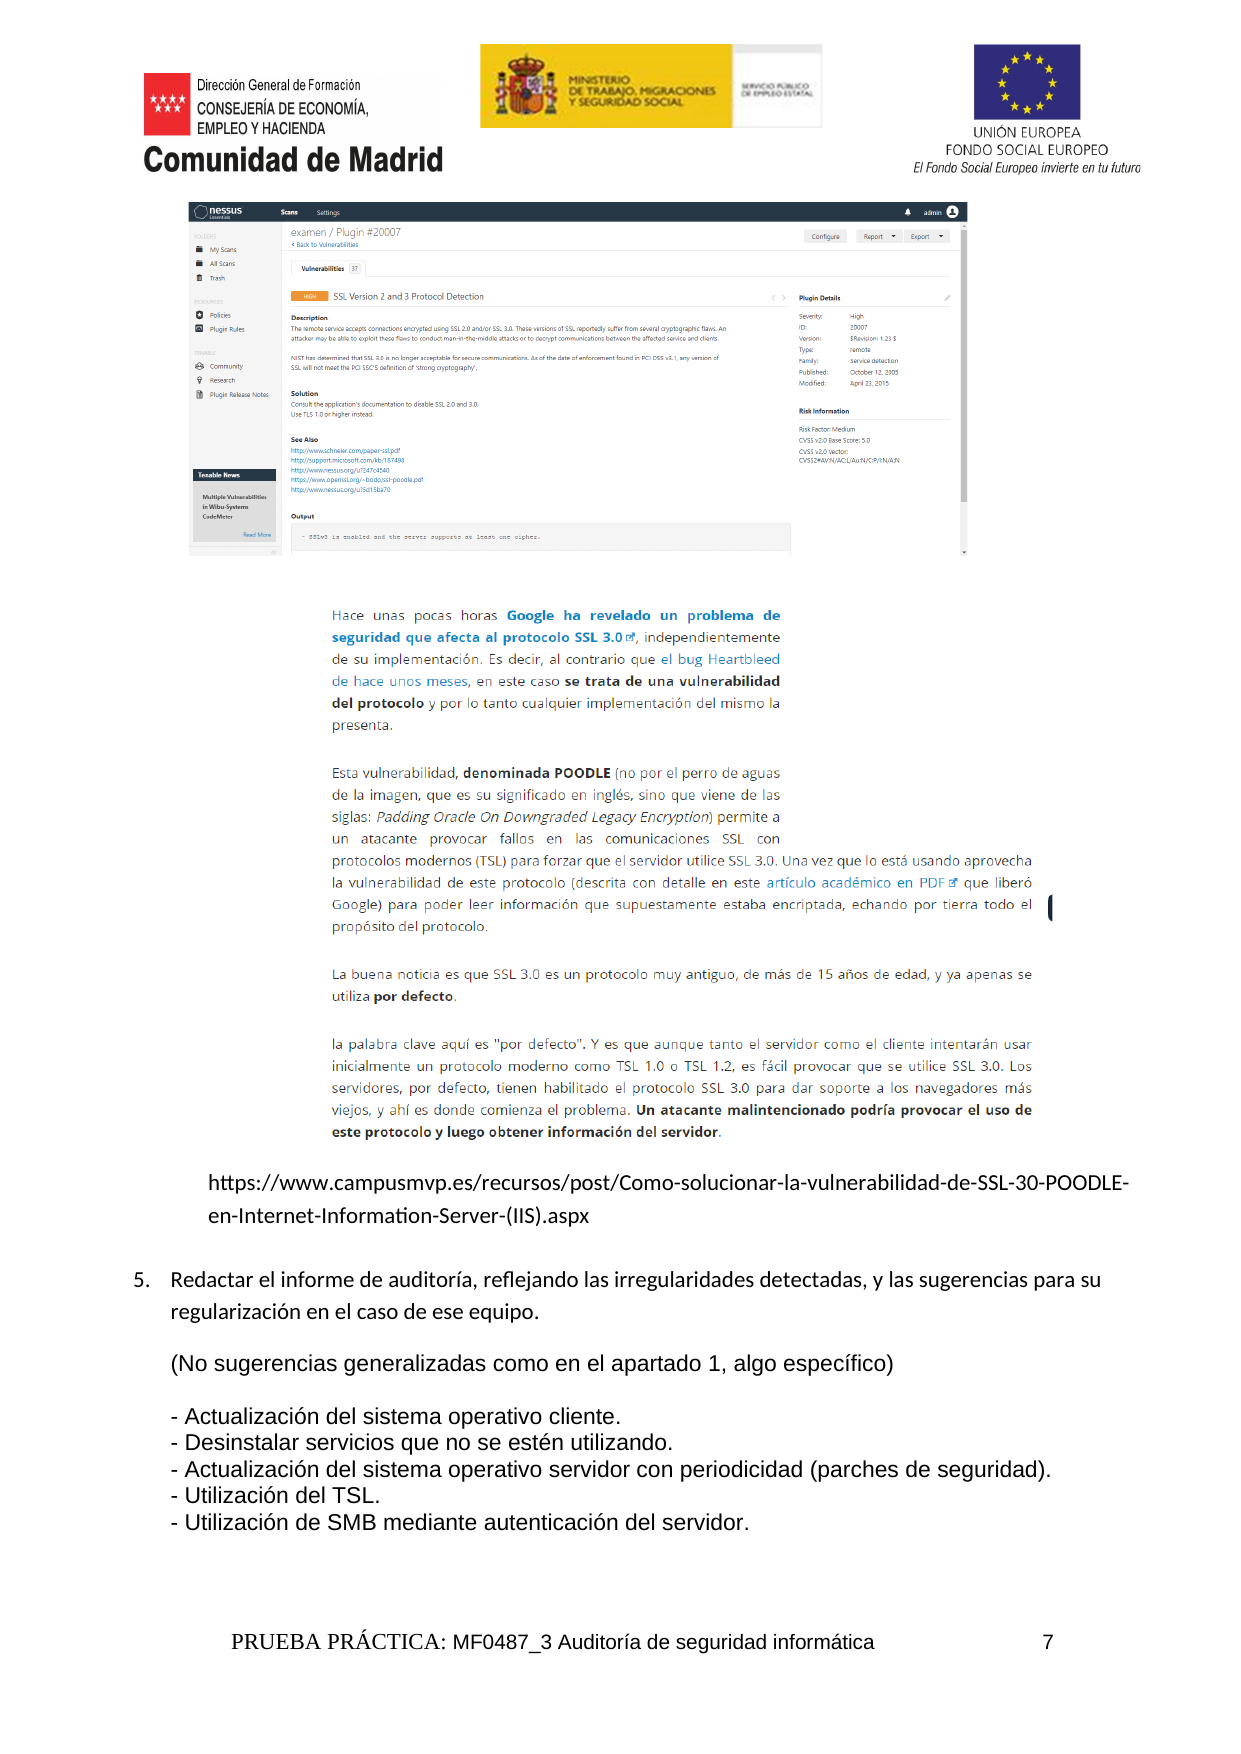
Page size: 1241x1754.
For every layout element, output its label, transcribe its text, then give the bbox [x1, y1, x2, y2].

text - Utilización de SMB mediante autenticación del servidor. [170, 1508, 1152, 1535]
list https://www.campusmvp.es/recursos/post/Como-solucionar-la-vulnerabilidad-de-SSL-30-POODLE-en-Internet-Information-Server-(IIS).aspx [208, 1168, 1152, 1229]
list Redactar el informe de auditoría, reflejando las irregularidades detectadas, y las sugerencias para su regularización en el caso de ese equipo. [133, 1265, 1152, 1325]
picture [143, 73, 445, 172]
picture [480, 44, 823, 128]
picture [913, 44, 1141, 175]
picture [188, 202, 968, 556]
text - Actualización del sistema operativo cliente. [170, 1403, 1152, 1429]
text - Actualización del sistema operativo servidor con periodicidad (parches de seguridad). [170, 1456, 1152, 1482]
text - Desinstalar servicios que no se estén utilizando. [170, 1429, 1152, 1456]
text - Utilización del TSL. [170, 1482, 1152, 1508]
picture [232, 589, 1053, 1142]
text (No sugerencias generalizadas como en el apartado 1, algo específico) [170, 1350, 1152, 1377]
